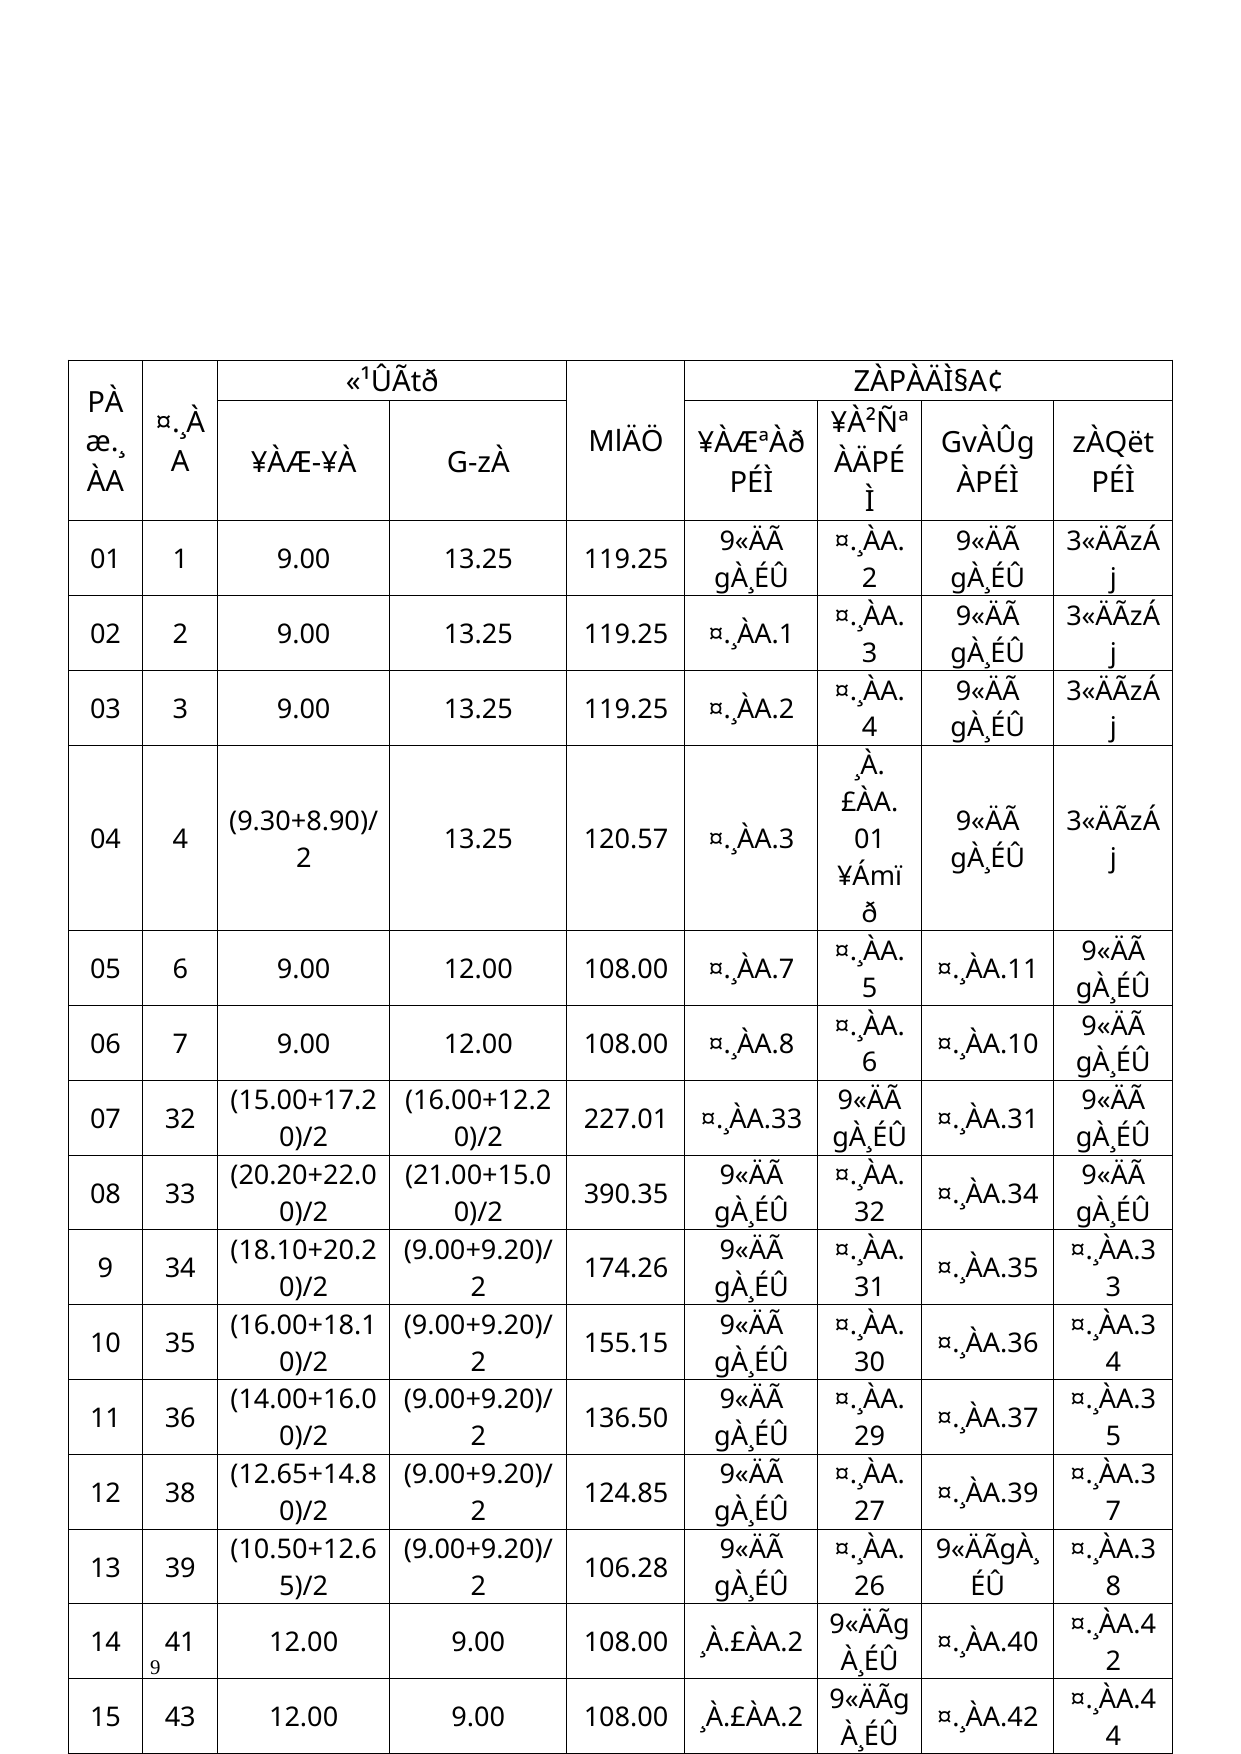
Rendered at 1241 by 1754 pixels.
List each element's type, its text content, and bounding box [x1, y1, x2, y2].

table_cell ¤.¸ÀA.37 [922, 1380, 1053, 1454]
table_header PÀæ.¸ÀA [69, 361, 142, 520]
table_cell 02 [69, 596, 142, 670]
table_cell 08 [69, 1156, 142, 1229]
table_cell ¤.¸ÀA.29 [818, 1380, 921, 1454]
table_cell (9.00+9.20)/2 [390, 1230, 566, 1304]
table_cell 12.00 [390, 1006, 566, 1080]
table_cell ¤.¸ÀA.31 [818, 1230, 921, 1304]
table_cell (9.00+9.20)/2 [390, 1305, 566, 1379]
table_cell 7 [143, 1006, 217, 1080]
table_cell ¸À.£ÀA.2 [685, 1604, 817, 1678]
table_cell (10.50+12.65)/2 [218, 1530, 389, 1603]
table_cell 9.00 [390, 1679, 566, 1753]
table_cell ¤.¸ÀA.42 [1054, 1604, 1172, 1678]
table_cell 9«ÄÃgÀ¸ÉÛ [818, 1679, 921, 1753]
table_cell 2 [143, 596, 217, 670]
table_cell ¤.¸ÀA.2 [685, 671, 817, 745]
table_cell ¤.¸ÀA.44 [1054, 1679, 1172, 1753]
table_cell ¤.¸ÀA.34 [922, 1156, 1053, 1229]
table_cell 3«ÄÃzÁj [1054, 746, 1172, 930]
table_cell (16.00+18.10)/2 [218, 1305, 389, 1379]
table_cell 07 [69, 1081, 142, 1154]
table_cell 15 [69, 1679, 142, 1753]
table_cell 05 [69, 931, 142, 1005]
table_cell 9 [69, 1230, 142, 1304]
table_cell 04 [69, 746, 142, 930]
table_cell ¤.¸ÀA.33 [685, 1081, 817, 1154]
table_cell (16.00+12.20)/2 [390, 1081, 566, 1154]
table_cell 12.00 [390, 931, 566, 1005]
table_cell 39 [143, 1530, 217, 1603]
table_cell ¤.¸ÀA.38 [1054, 1530, 1172, 1603]
table_cell 174.26 [567, 1230, 684, 1304]
table_cell 13.25 [390, 521, 566, 595]
table_cell ¤.¸ÀA.31 [922, 1081, 1053, 1154]
table_cell 34 [143, 1230, 217, 1304]
table_cell ¤.¸ÀA.33 [1054, 1230, 1172, 1304]
table_cell 9«ÄÃ gÀ¸ÉÛ [922, 671, 1053, 745]
table_cell 9.00 [218, 931, 389, 1005]
table_cell ¤.¸ÀA.1 [685, 596, 817, 670]
table_cell ¤.¸ÀA.3 [685, 746, 817, 930]
table_cell 3«ÄÃzÁj [1054, 671, 1172, 745]
table_header MlÄÖ [567, 361, 684, 520]
table_cell 120.57 [567, 746, 684, 930]
table_cell ¤.¸ÀA.34 [1054, 1305, 1172, 1379]
table_cell ¤.¸ÀA.26 [818, 1530, 921, 1603]
table_cell 10 [69, 1305, 142, 1379]
table_cell 13.25 [390, 596, 566, 670]
table_cell 3«ÄÃzÁj [1054, 521, 1172, 595]
table_cell 03 [69, 671, 142, 745]
table_cell 35 [143, 1305, 217, 1379]
table_cell (12.65+14.80)/2 [218, 1455, 389, 1528]
table_cell ¤.¸ÀA.8 [685, 1006, 817, 1080]
table_cell ¤.¸ÀA.32 [818, 1156, 921, 1229]
table_cell (9.00+9.20)/2 [390, 1530, 566, 1603]
table_cell GvÀÛgÀPÉÌ [922, 401, 1053, 520]
table_cell 1 [143, 521, 217, 595]
table_cell ¤.¸ÀA.11 [922, 931, 1053, 1005]
table_cell ¸À.£ÀA.2 [685, 1679, 817, 1753]
table_cell 9«ÄÃ gÀ¸ÉÛ [1054, 1006, 1172, 1080]
table_header ¤.¸ÀA [143, 361, 217, 520]
table_cell G-zÀ [390, 401, 566, 520]
table_cell 12.00 [218, 1679, 389, 1753]
table_cell ¥À²ÑªÀÄPÉÌ [818, 401, 921, 520]
table_cell 3«ÄÃzÁj [1054, 596, 1172, 670]
table_cell 38 [143, 1455, 217, 1528]
table_cell (14.00+16.00)/2 [218, 1380, 389, 1454]
table_cell ¤.¸ÀA.2 [818, 521, 921, 595]
table_cell (20.20+22.00)/2 [218, 1156, 389, 1229]
table_cell ¸À.£ÀA. 01 ¥Ámïð [818, 746, 921, 930]
table_cell 06 [69, 1006, 142, 1080]
table_cell 9«ÄÃ gÀ¸ÉÛ [922, 521, 1053, 595]
table_cell 43 [143, 1679, 217, 1753]
table_cell 33 [143, 1156, 217, 1229]
table_cell 9«ÄÃ gÀ¸ÉÛ [922, 596, 1053, 670]
table_cell 9.00 [390, 1604, 566, 1678]
table_cell 9«ÄÃ gÀ¸ÉÛ [685, 1305, 817, 1379]
table_cell 9«ÄÃ gÀ¸ÉÛ [685, 1380, 817, 1454]
table_cell 13 [69, 1530, 142, 1603]
table_cell 9«ÄÃ gÀ¸ÉÛ [685, 1156, 817, 1229]
table_cell 106.28 [567, 1530, 684, 1603]
table_cell 41 [143, 1604, 217, 1678]
table_cell 108.00 [567, 1679, 684, 1753]
table_cell 9«ÄÃgÀ¸ÉÛ [818, 1604, 921, 1678]
table_header «¹ÛÃtð [218, 361, 566, 400]
table_cell ¤.¸ÀA.10 [922, 1006, 1053, 1080]
table_cell 11 [69, 1380, 142, 1454]
table_cell 108.00 [567, 1006, 684, 1080]
table_cell 6 [143, 931, 217, 1005]
table_cell 9«ÄÃ gÀ¸ÉÛ [1054, 1081, 1172, 1154]
table_cell 9.00 [218, 1006, 389, 1080]
table_cell 9«ÄÃ gÀ¸ÉÛ [685, 521, 817, 595]
table_cell 12 [69, 1455, 142, 1528]
table_cell ¤.¸ÀA.42 [922, 1679, 1053, 1753]
table_cell 119.25 [567, 596, 684, 670]
table_cell 9«ÄÃ gÀ¸ÉÛ [818, 1081, 921, 1154]
table_cell 9«ÄÃ gÀ¸ÉÛ [685, 1530, 817, 1603]
table_cell 124.85 [567, 1455, 684, 1528]
table_cell (18.10+20.20)/2 [218, 1230, 389, 1304]
table_cell ¤.¸ÀA.36 [922, 1305, 1053, 1379]
table_cell 12.00 [218, 1604, 389, 1678]
table_cell 9«ÄÃ gÀ¸ÉÛ [685, 1455, 817, 1528]
table_cell ¤.¸ÀA.27 [818, 1455, 921, 1528]
table_cell ¥ÀÆ-¥À [218, 401, 389, 520]
table_cell 9.00 [218, 671, 389, 745]
table_cell 3 [143, 671, 217, 745]
table_cell 13.25 [390, 671, 566, 745]
table_cell 108.00 [567, 1604, 684, 1678]
table_cell 01 [69, 521, 142, 595]
table_cell ¤.¸ÀA.37 [1054, 1455, 1172, 1528]
table_cell (9.30+8.90)/2 [218, 746, 389, 930]
table_cell 9.00 [218, 596, 389, 670]
table_cell 9«ÄÃ gÀ¸ÉÛ [1054, 931, 1172, 1005]
table_cell 9«ÄÃ gÀ¸ÉÛ [922, 746, 1053, 930]
table_cell ¤.¸ÀA.39 [922, 1455, 1053, 1528]
table_cell ¤.¸ÀA.5 [818, 931, 921, 1005]
table_cell 108.00 [567, 931, 684, 1005]
table_cell ¤.¸ÀA.35 [922, 1230, 1053, 1304]
table_cell 4 [143, 746, 217, 930]
table_cell 9«ÄÃgÀ¸ÉÛ [922, 1530, 1053, 1603]
table_header ZÀPÀÄÌ§A¢ [685, 361, 1172, 400]
table_cell zÀQëtPÉÌ [1054, 401, 1172, 520]
table_cell ¤.¸ÀA.3 [818, 596, 921, 670]
table_cell 9.00 [218, 521, 389, 595]
table_cell ¤.¸ÀA.40 [922, 1604, 1053, 1678]
table_cell ¤.¸ÀA.30 [818, 1305, 921, 1379]
table_cell 32 [143, 1081, 217, 1154]
table_cell 390.35 [567, 1156, 684, 1229]
table_cell ¤.¸ÀA.35 [1054, 1380, 1172, 1454]
table_cell (15.00+17.20)/2 [218, 1081, 389, 1154]
table_cell 136.50 [567, 1380, 684, 1454]
table_cell 227.01 [567, 1081, 684, 1154]
table_cell (9.00+9.20)/2 [390, 1380, 566, 1454]
table_cell ¤.¸ÀA.7 [685, 931, 817, 1005]
table_cell 13.25 [390, 746, 566, 930]
table_cell (21.00+15.00)/2 [390, 1156, 566, 1229]
table_cell 119.25 [567, 521, 684, 595]
table_cell 119.25 [567, 671, 684, 745]
table_cell ¤.¸ÀA.6 [818, 1006, 921, 1080]
table_cell 9«ÄÃ gÀ¸ÉÛ [1054, 1156, 1172, 1229]
table_cell (9.00+9.20)/2 [390, 1455, 566, 1528]
table_cell 36 [143, 1380, 217, 1454]
table_cell 14 [69, 1604, 142, 1678]
table_cell ¤.¸ÀA.4 [818, 671, 921, 745]
table_cell 155.15 [567, 1305, 684, 1379]
table_cell ¥ÀÆªÀðPÉÌ [685, 401, 817, 520]
table_cell 9«ÄÃ gÀ¸ÉÛ [685, 1230, 817, 1304]
